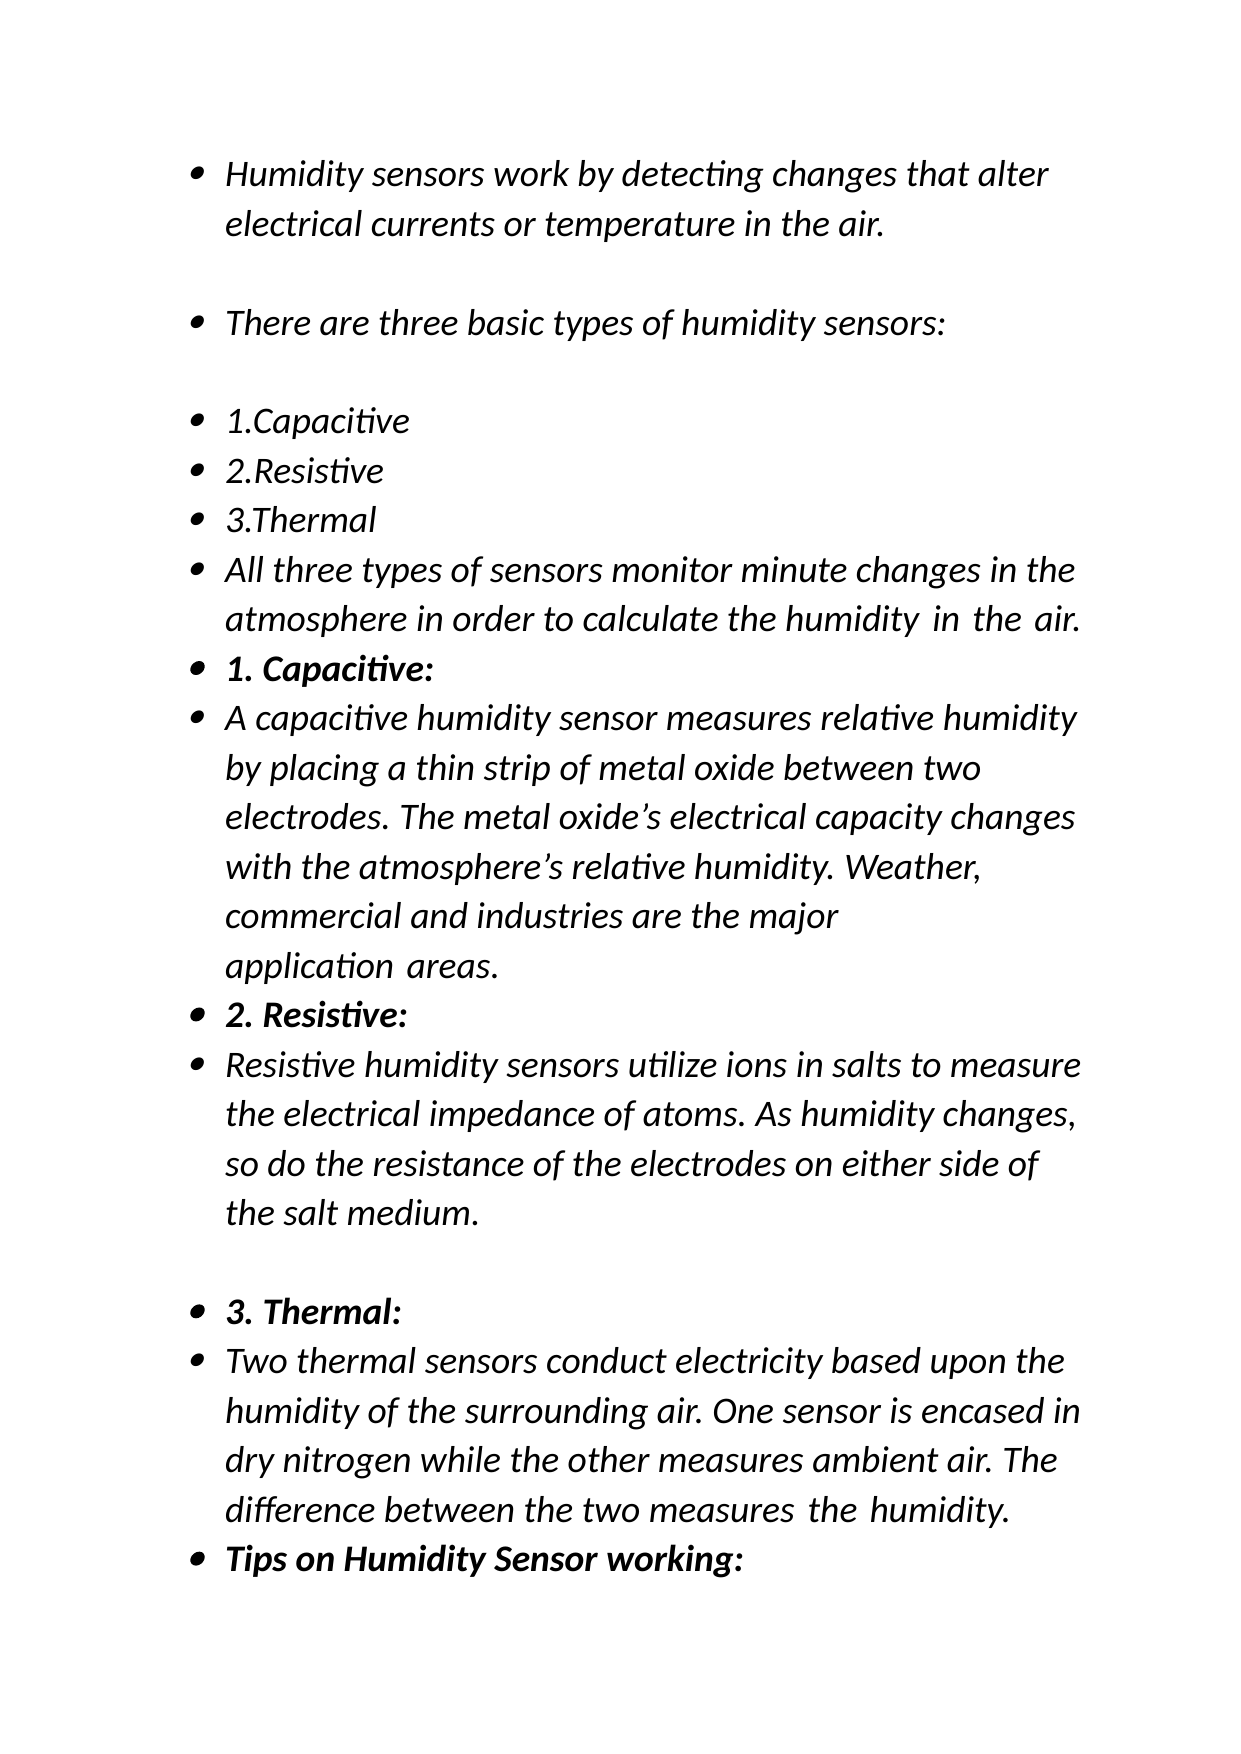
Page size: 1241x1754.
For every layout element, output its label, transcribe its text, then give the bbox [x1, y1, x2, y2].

list Humidity sensors work by detecting changes that alter electrical currents or temperature in the air. [187, 150, 1090, 245]
list Tips on Humidity Sensor working: [187, 1535, 1090, 1581]
list 3. Thermal: [187, 1288, 1090, 1334]
list Two thermal sensors conduct electricity based upon the humidity of the surrounding air. One sensor is encased in dry nitrogen while the other measures ambient air. The difference between the two measures the humidity. [187, 1337, 1090, 1532]
list 2. Resistive: [187, 991, 1090, 1037]
list A capacitive humidity sensor measures relative humidity by placing a thin strip of metal oxide between two electrodes. The metal oxide’s electrical capacity changes with the atmosphere’s relative humidity. Weather, commercial and industries are the major application areas. [187, 694, 1090, 987]
list There are three basic types of humidity sensors: [187, 298, 1090, 344]
list 1.Capacitive [187, 397, 1090, 443]
list All three types of sensors monitor minute changes in the atmosphere in order to calculate the humidity in the air. [187, 546, 1090, 641]
list 3.Thermal [187, 496, 1090, 542]
list 2.Resistive [187, 447, 1090, 493]
list 1. Capacitive: [187, 645, 1090, 691]
list Resistive humidity sensors utilize ions in salts to measure the electrical impedance of atoms. As humidity changes, so do the resistance of the electrodes on either side of the salt medium. [187, 1041, 1090, 1235]
